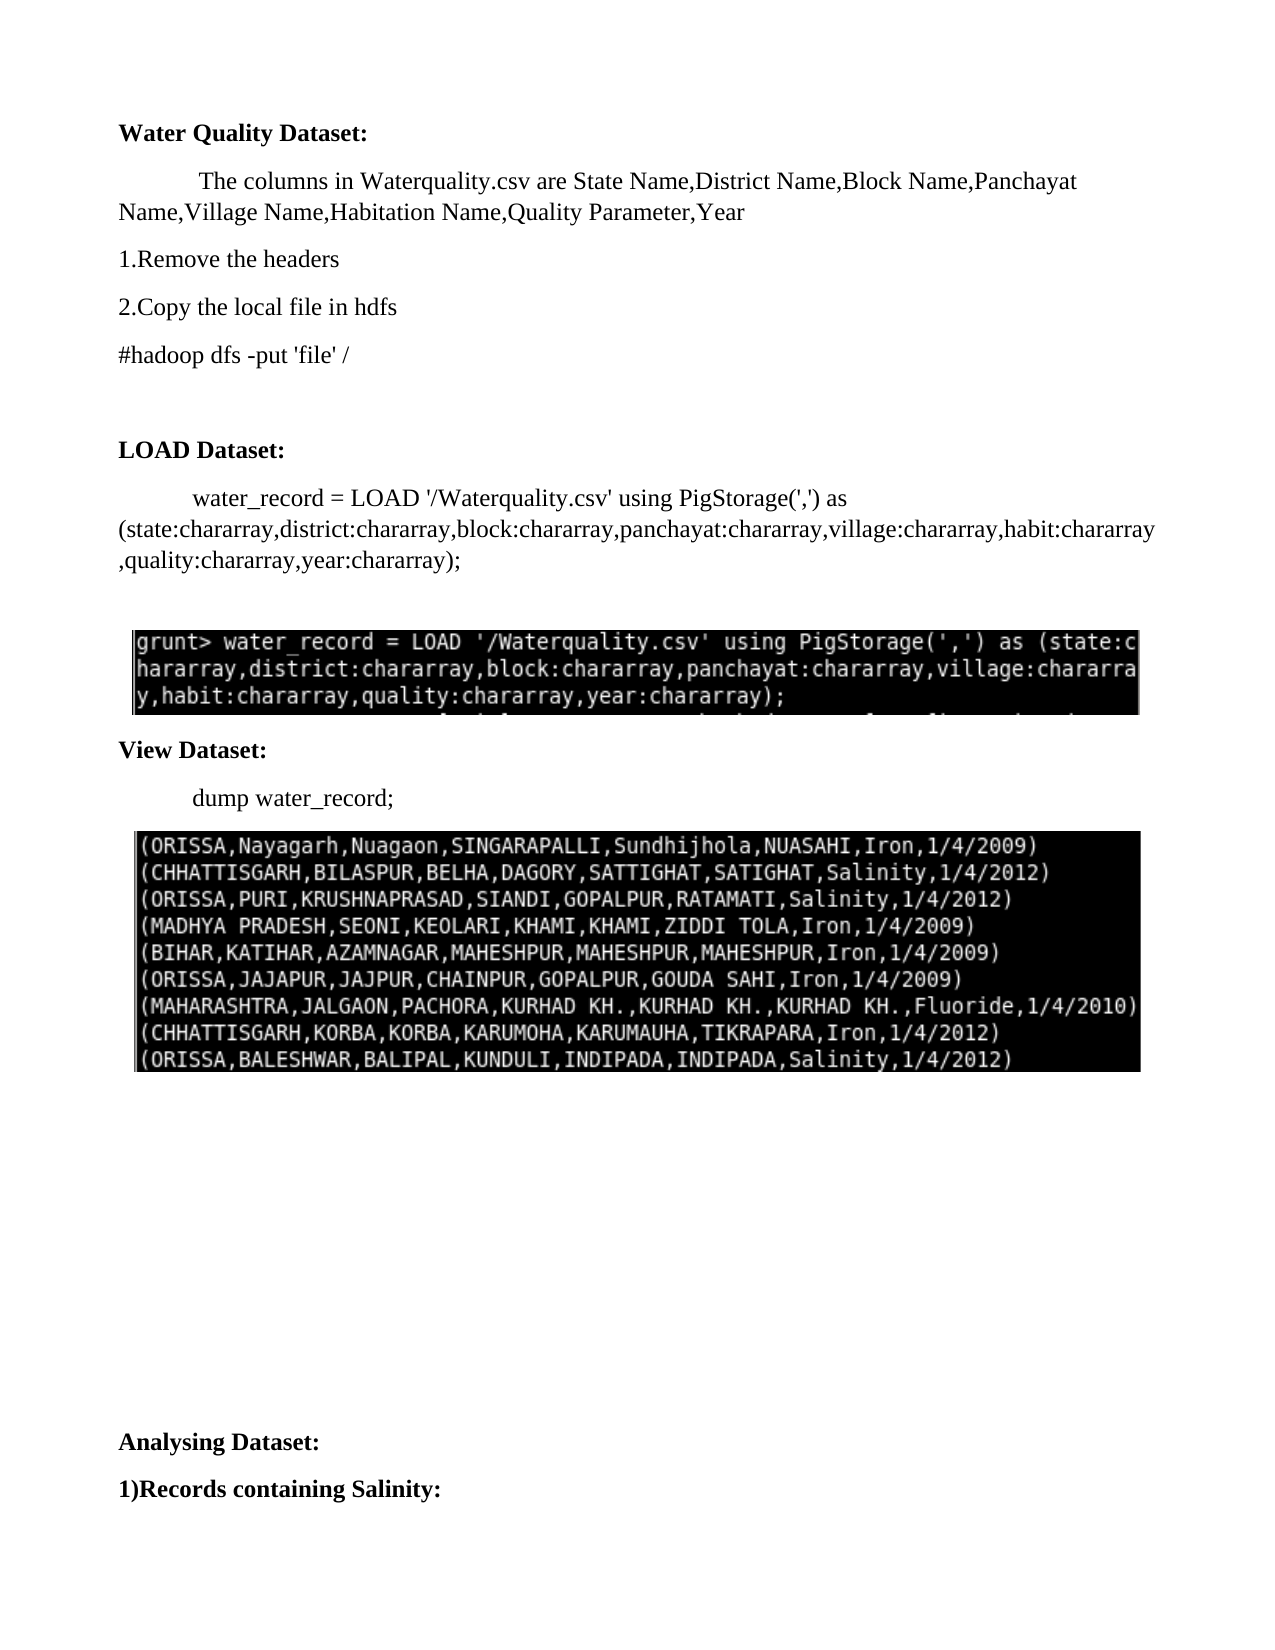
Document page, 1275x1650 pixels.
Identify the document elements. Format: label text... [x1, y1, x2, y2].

text Analysing Dataset: [118, 1427, 1157, 1456]
text 2.Copy the local file in hdfs [118, 292, 1157, 321]
text The columns in Waterquality.csv are State Name,District Name,Block Name,Panchayat Name,Village Name,Habitation Name,Quality Parameter,Year [118, 166, 1157, 226]
text water_record = LOAD '/Waterquality.csv' using PigStorage(',') as (state:chararray,district:chararray,block:chararray,panchayat:chararray,village:chararray,habit:chararray,quality:chararray,year:chararray); [118, 483, 1157, 574]
text 1.Remove the headers [118, 244, 1157, 273]
picture [134, 831, 1141, 1072]
picture [132, 630, 1140, 715]
text Water Quality Dataset: [118, 118, 1157, 147]
text 1)Records containing Salinity: [118, 1474, 1157, 1503]
text dump water_record; [118, 783, 1157, 812]
text LOAD Dataset: [118, 435, 1157, 464]
text #hadoop dfs -put 'file' / [118, 340, 1157, 369]
